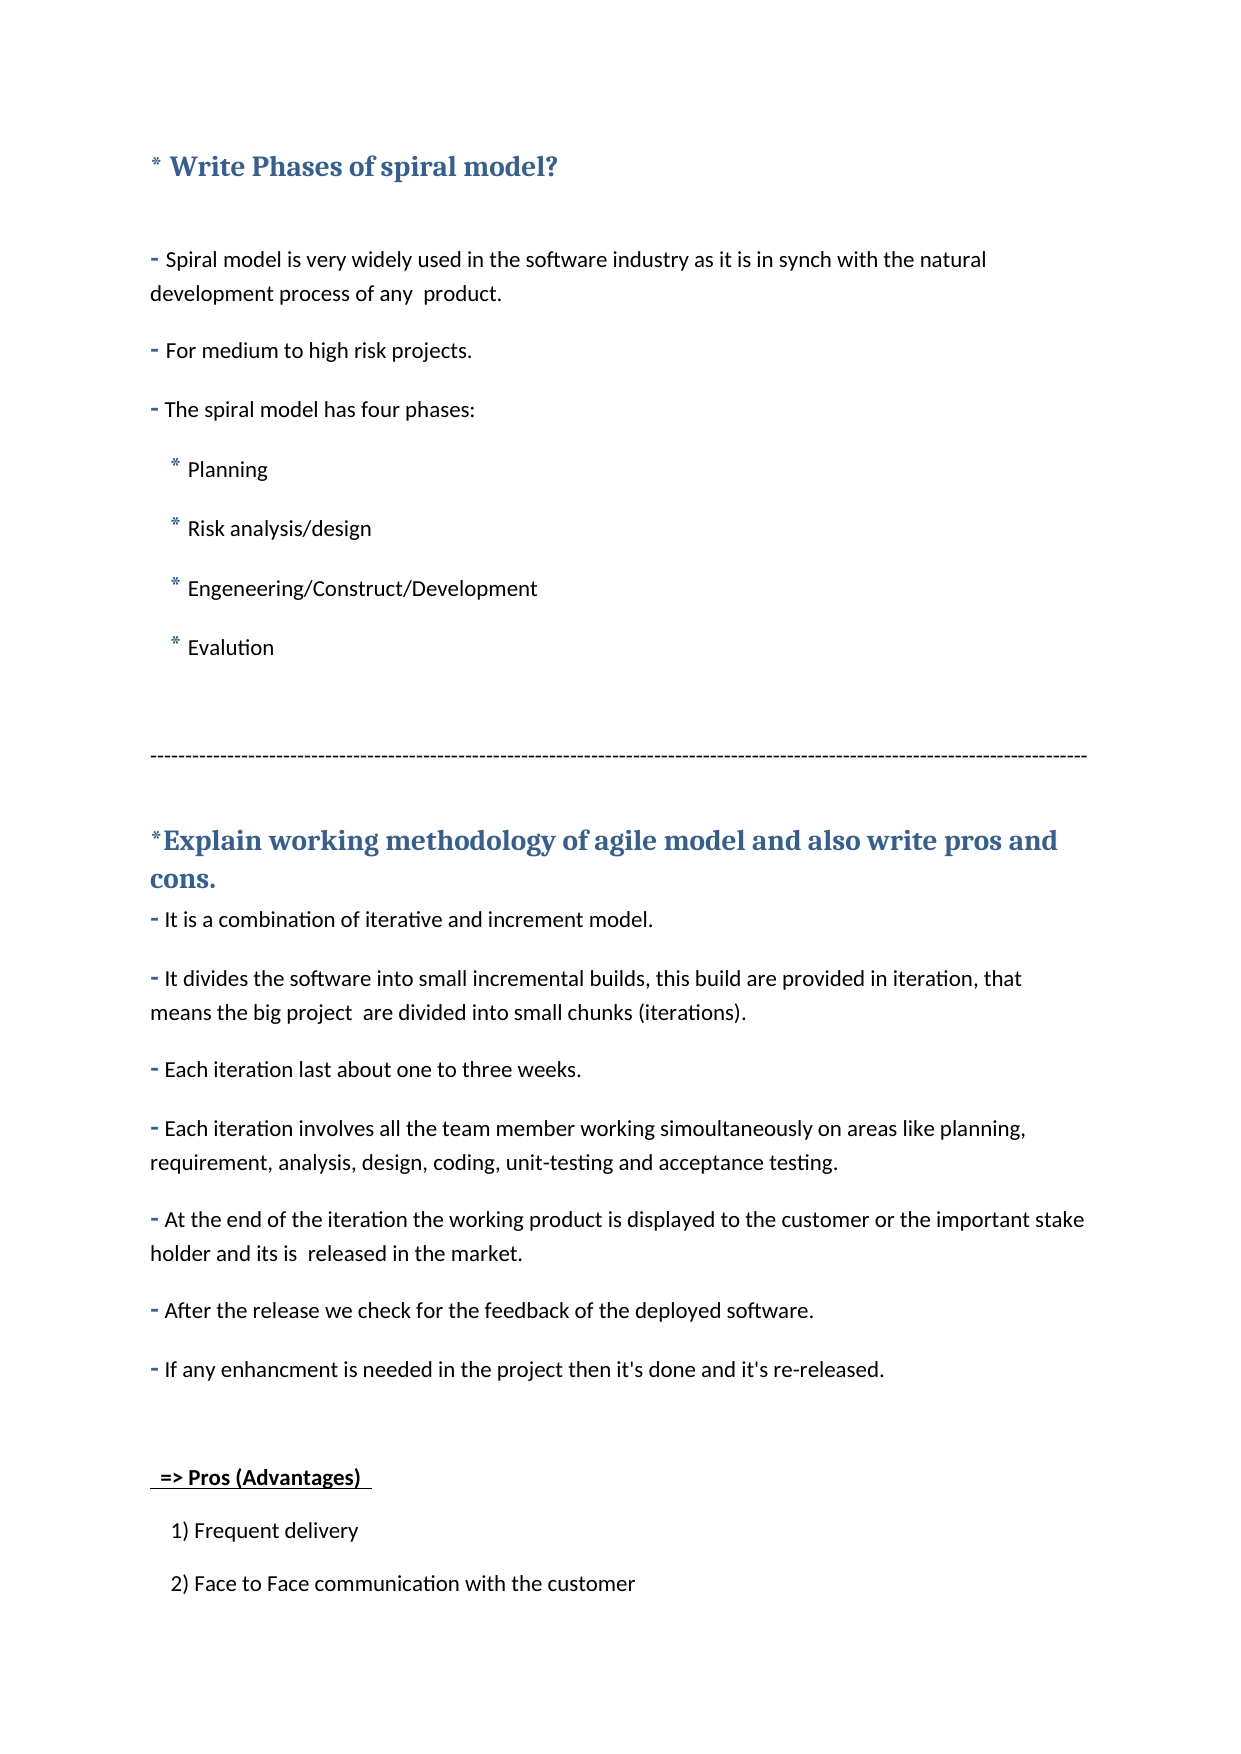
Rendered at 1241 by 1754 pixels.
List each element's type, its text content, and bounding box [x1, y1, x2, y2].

text - After the release we check for the feedback of the deployed software. [150, 1292, 1090, 1325]
text - Each iteration last about one to three weeks. [150, 1051, 1090, 1084]
text 1) Frequent delivery [150, 1517, 1090, 1544]
text - Each iteration involves all the team member working simoultaneously on areas like planning, requirement, analysis, design, coding, unit-testing and acceptance testing. [150, 1110, 1090, 1176]
text - For medium to high risk projects. [150, 332, 1090, 366]
text => Pros (Advantages) [150, 1463, 1090, 1492]
text * Risk analysis/design [150, 510, 1090, 544]
text 2) Face to Face communication with the customer [150, 1569, 1090, 1598]
text * Engeneering/Construct/Development [150, 570, 1090, 603]
text - At the end of the iteration the working product is displayed to the customer or the important stake holder and its is released in the market. [150, 1201, 1090, 1267]
text - It is a combination of iterative and increment model. [150, 901, 1090, 934]
text * Evalution [150, 629, 1090, 663]
subtitle * Write Phases of spiral model? [150, 150, 1090, 183]
subtitle *Explain working methodology of agile model and also write pros and cons. [150, 824, 1090, 896]
text - It divides the software into small incremental builds, this build are provided in iteration, that means the big project are divided into small chunks (iterations). [150, 960, 1090, 1026]
text -------------------------------------------------------------------------------------------------------------------------------------- [150, 742, 1090, 769]
text - Spiral model is very widely used in the software industry as it is in synch with the natural development process of any product. [150, 242, 1090, 307]
text - If any enhancment is needed in the project then it's done and it's re-released. [150, 1351, 1090, 1385]
text * Planning [150, 451, 1090, 484]
text - The spiral model has four phases: [150, 392, 1090, 425]
